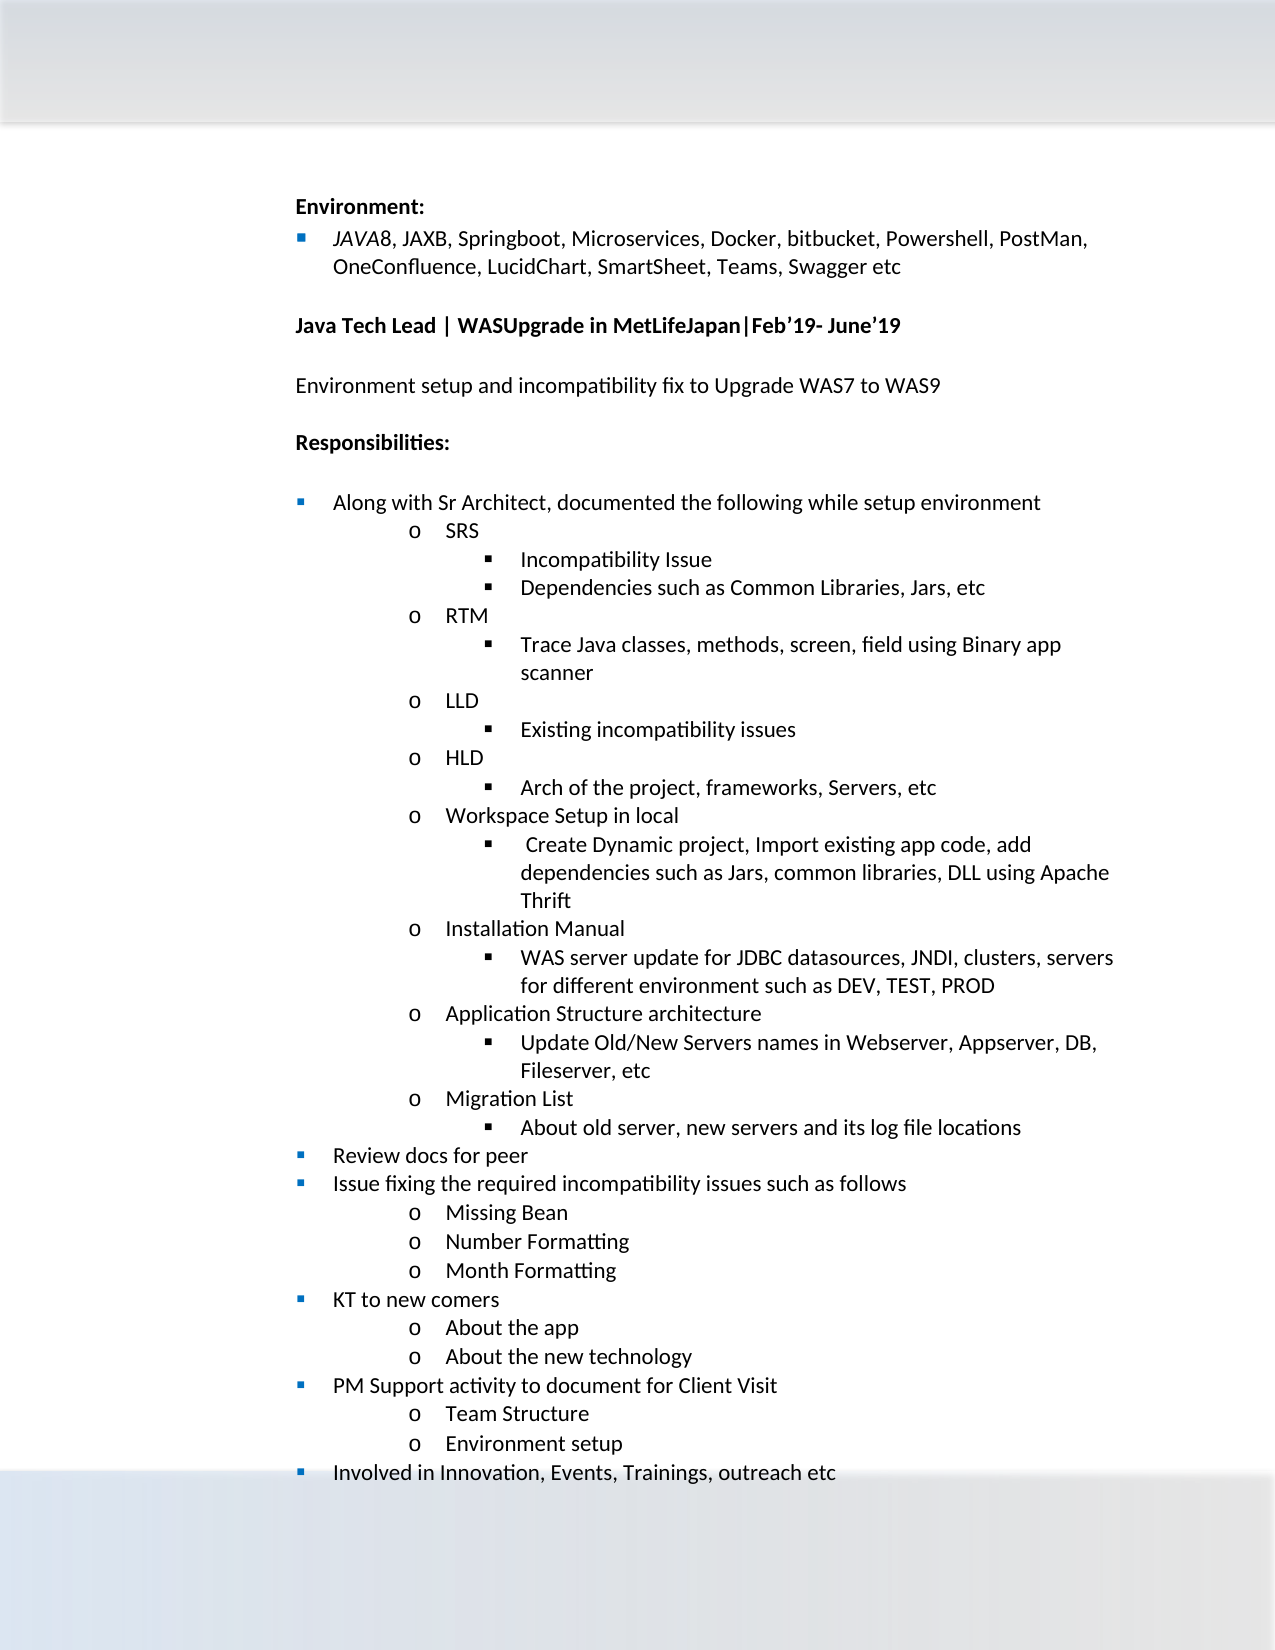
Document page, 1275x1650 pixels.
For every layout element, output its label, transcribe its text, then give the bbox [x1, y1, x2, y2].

list JAVA8, JAXB, Springboot, Microservices, Docker, bitbucket, Powershell, PostMan, OneConfluence, LucidChart, SmartSheet, Teams, Swagger etc [295, 224, 1125, 280]
list LLD [408, 686, 1125, 716]
list Arch of the project, frameworks, Servers, etc [483, 773, 1125, 801]
list Dependencies such as Common Libraries, Jars, etc [483, 573, 1125, 601]
list Missing Bean [408, 1198, 1125, 1227]
list Involved in Innovation, Events, Trainings, outreach etc [295, 1458, 1125, 1486]
list Installation Manual [408, 914, 1125, 943]
list Along with Sr Architect, documented the following while setup environment [295, 488, 1125, 516]
list RTM [408, 601, 1125, 630]
list Update Old/New Servers names in Webserver, Appserver, DB, Fileserver, etc [483, 1028, 1125, 1084]
list KT to new comers [295, 1285, 1125, 1313]
list Incompatibility Issue [483, 545, 1125, 573]
text Java Tech Lead | WASUpgrade in MetLifeJapan|Feb’19- June’19 [295, 311, 1125, 339]
list Application Structure architecture [408, 999, 1125, 1028]
list Existing incompatibility issues [483, 716, 1125, 743]
list PM Support activity to document for Client Visit [295, 1371, 1125, 1399]
list Team Structure [408, 1399, 1125, 1429]
list About the new technology [408, 1342, 1125, 1371]
text Responsibilities: [295, 428, 1125, 456]
list Environment setup [408, 1429, 1125, 1458]
list Month Formatting [408, 1256, 1125, 1285]
list Number Formatting [408, 1227, 1125, 1256]
list SRS [408, 516, 1125, 545]
list Migration List [408, 1084, 1125, 1113]
list About the app [408, 1313, 1125, 1342]
list HLD [408, 743, 1125, 773]
list WAS server update for JDBC datasources, JNDI, clusters, servers for different environment such as DEV, TEST, PROD [483, 943, 1125, 999]
list About old server, new servers and its log file locations [483, 1113, 1125, 1142]
list Workspace Setup in local [408, 801, 1125, 830]
list Issue fixing the required incompatibility issues such as follows [295, 1169, 1125, 1198]
list Create Dynamic project, Import existing app code, add dependencies such as Jars, common libraries, DLL using Apache Thrift [483, 830, 1125, 914]
list Trace Java classes, methods, screen, field using Binary app scanner [483, 630, 1125, 686]
text Environment: [295, 192, 1125, 220]
text Environment setup and incompatibility fix to Upgrade WAS7 to WAS9 [295, 371, 1125, 399]
list Review docs for peer [295, 1142, 1125, 1169]
